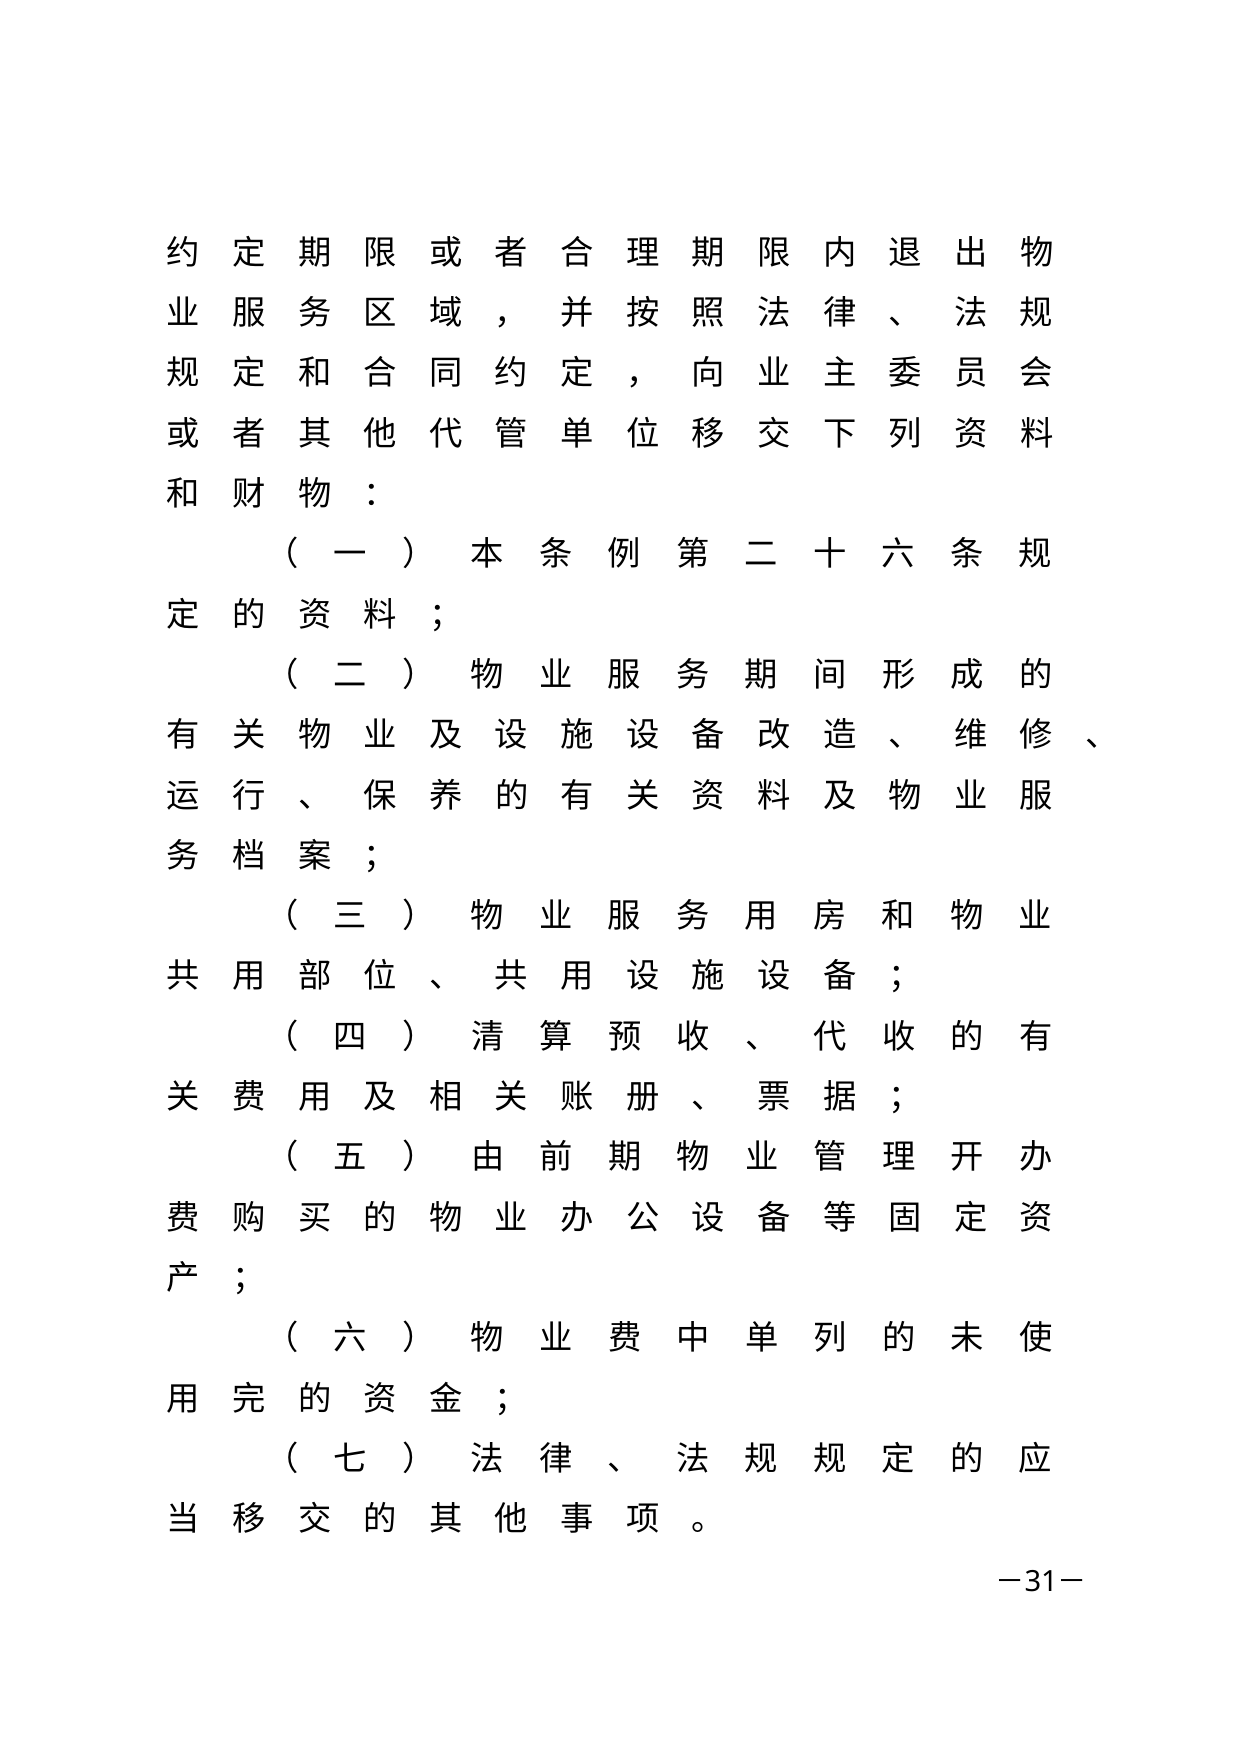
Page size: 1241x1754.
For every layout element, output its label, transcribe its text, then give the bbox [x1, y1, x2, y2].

text （七）法律、法规规定的应当移交的其他事项。 [167, 1426, 1085, 1546]
text 第三十五条 物业服务合同终止的，原物业服务企业应当在约定期限或者合理期限内退出物业服务区域，并按照法律、法规规定和合同约定，向业主委员会或者其他代管单位移交下列资料和财物： [167, 219, 1085, 521]
text （四）清算预收、代收的有关费用及相关账册、票据； [167, 1003, 1085, 1124]
text （一）本条例第二十六条规定的资料； [167, 521, 1085, 642]
text （六）物业费中单列的未使用完的资金； [167, 1305, 1085, 1426]
text （三）物业服务用房和物业共用部位、共用设施设备； [167, 883, 1085, 1003]
text （五）由前期物业管理开办费购买的物业办公设备等固定资产； [167, 1124, 1085, 1305]
text （二）物业服务期间形成的有关物业及设施设备改造、维修、运行、保养的有关资料及物业服务档案； [167, 642, 1085, 883]
